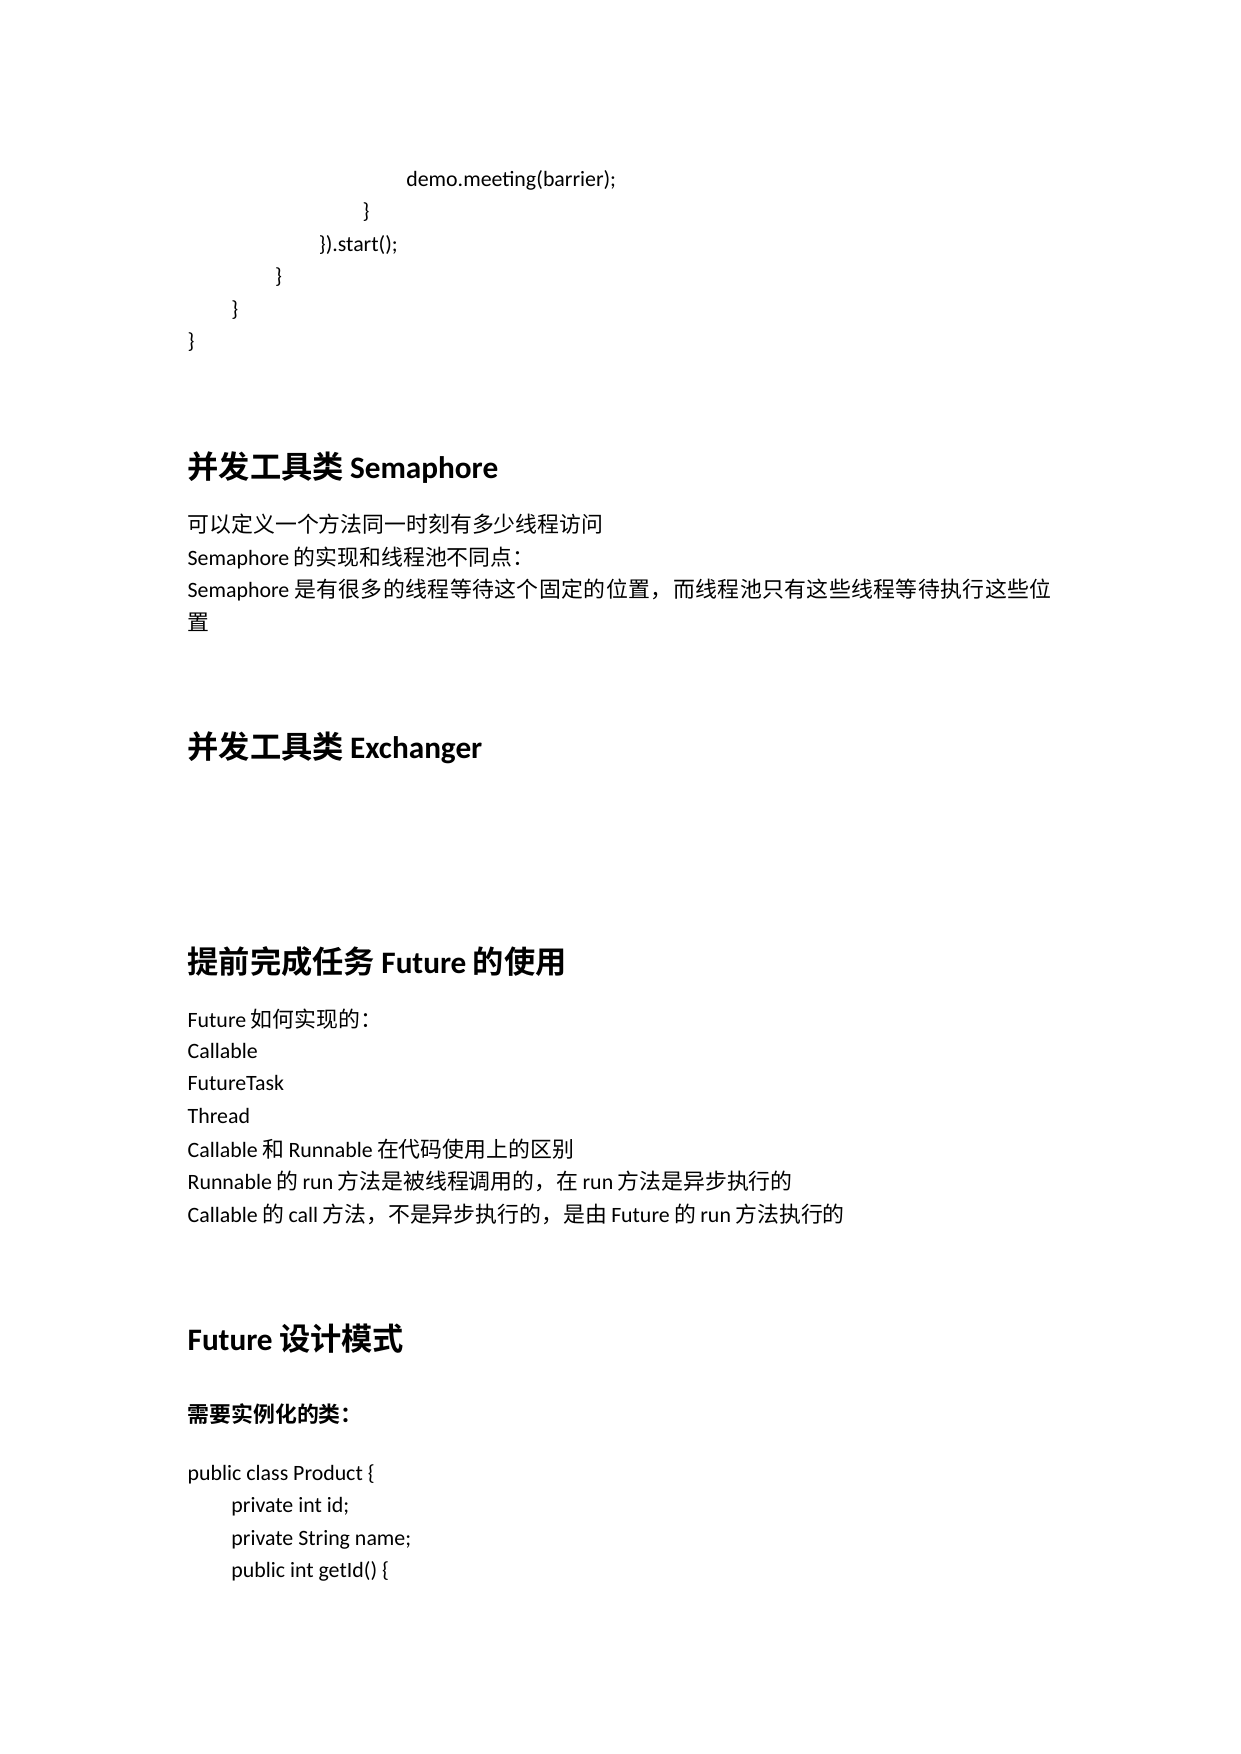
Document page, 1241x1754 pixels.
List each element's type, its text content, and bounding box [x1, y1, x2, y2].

text Callable的call方法，不是异步执行的，是由Future的run方法执行的 [187, 1196, 1053, 1229]
text Future如何实现的： [187, 1001, 1053, 1034]
text 可以定义一个方法同一时刻有多少线程访问 [187, 507, 1053, 539]
text FutureTask [187, 1066, 1053, 1099]
text Runnable的run方法是被线程调用的，在run方法是异步执行的 [187, 1164, 1053, 1196]
text }).start(); [187, 227, 1053, 259]
text public class Product { [187, 1456, 1053, 1488]
text } [187, 292, 1053, 324]
subtitle Future设计模式 [187, 1304, 1053, 1369]
subtitle 需要实例化的类： [187, 1396, 1053, 1429]
text Callable和Runnable在代码使用上的区别 [187, 1131, 1053, 1164]
text public int getId() { [187, 1553, 1053, 1586]
text Semaphore的实现和线程池不同点： [187, 539, 1053, 572]
text Thread [187, 1099, 1053, 1131]
subtitle 并发工具类Exchanger [187, 712, 1053, 777]
text Callable [187, 1034, 1053, 1066]
text } [187, 194, 1053, 227]
text } [187, 324, 1053, 357]
text Semaphore是有很多的线程等待这个固定的位置，而线程池只有这些线程等待执行这些位置 [187, 572, 1053, 637]
subtitle 提前完成任务Future的使用 [187, 927, 1053, 992]
text private int id; [187, 1488, 1053, 1521]
text } [187, 259, 1053, 292]
subtitle 并发工具类Semaphore [187, 432, 1053, 497]
text demo.meeting(barrier); [187, 162, 1053, 194]
text private String name; [187, 1521, 1053, 1553]
